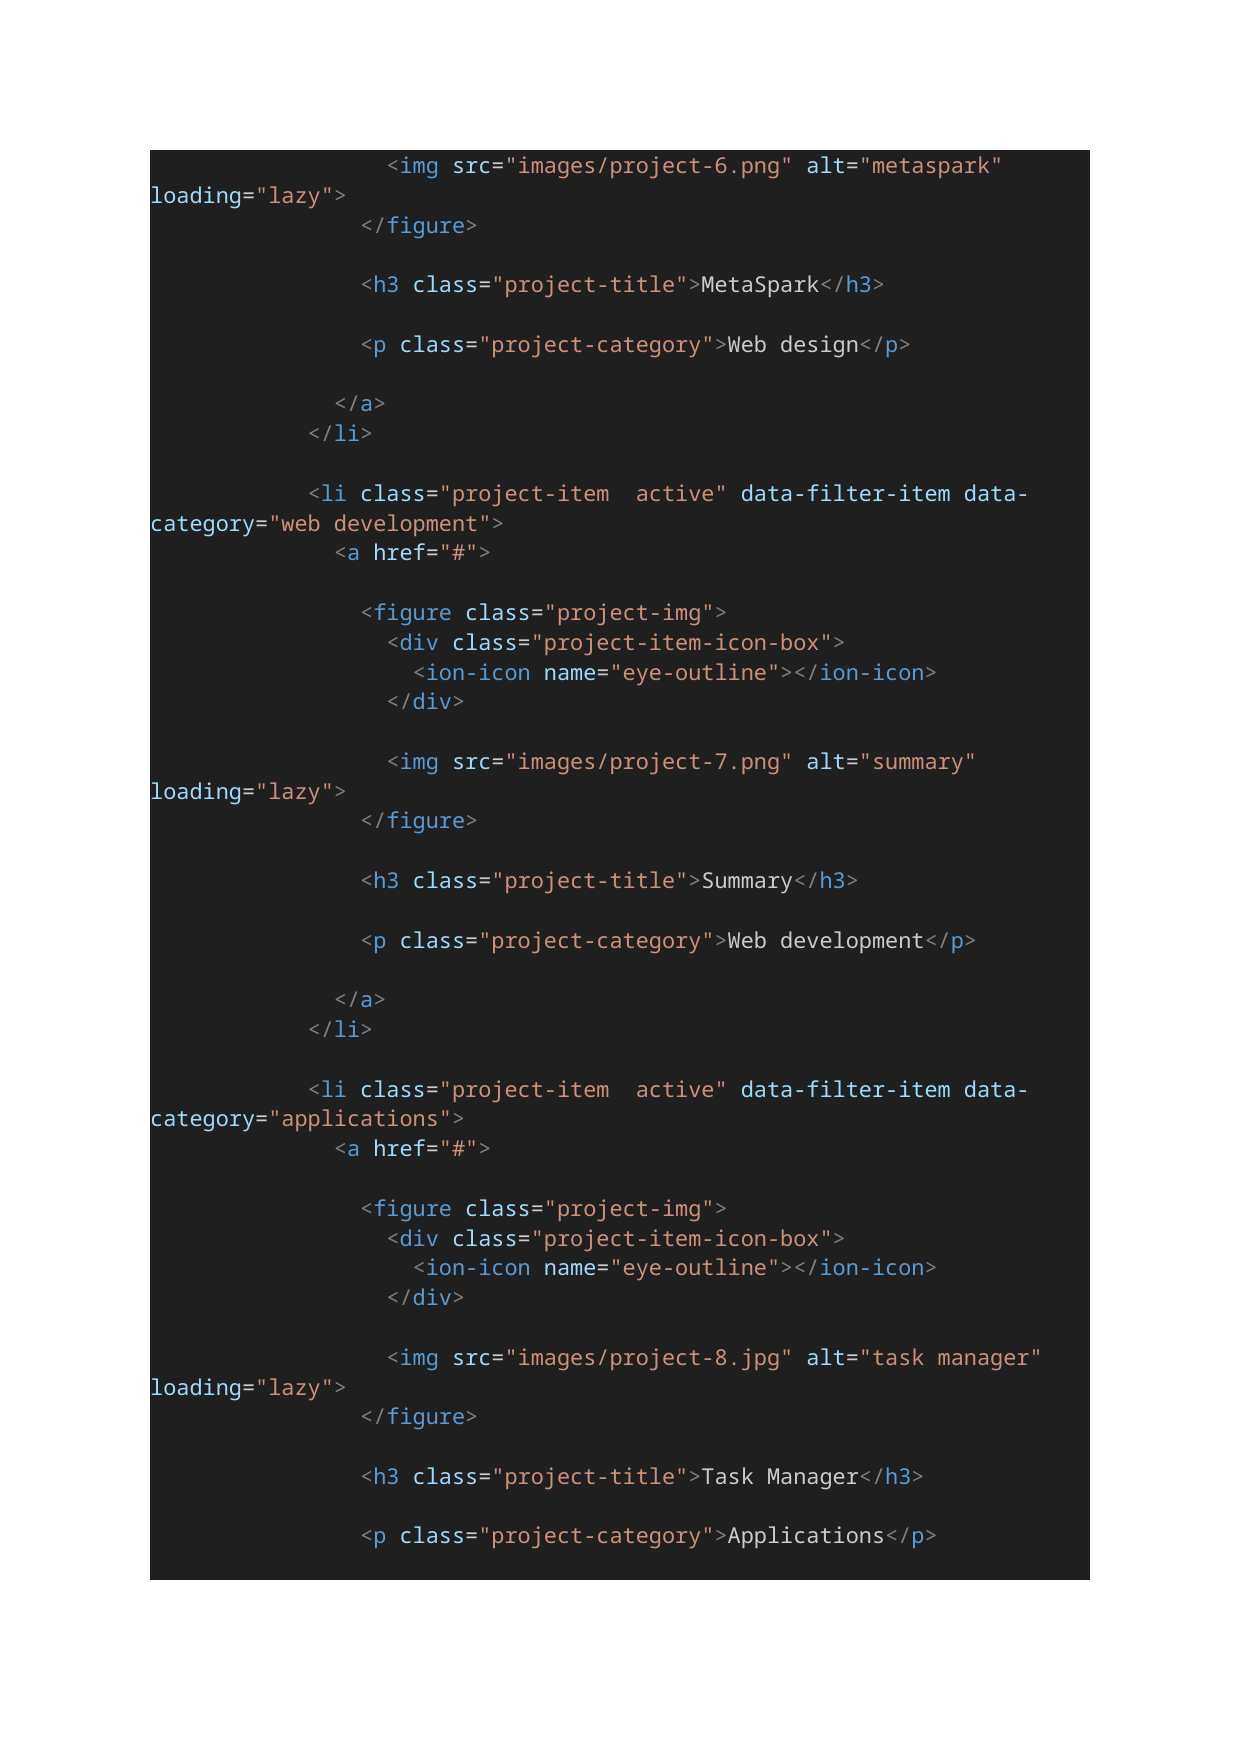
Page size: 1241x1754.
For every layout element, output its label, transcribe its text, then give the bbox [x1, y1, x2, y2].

text <figure class="project-img"> [150, 597, 1090, 627]
text <ion-icon name="eye-outline"></ion-icon> [150, 1252, 1090, 1282]
text </a> [150, 984, 1090, 1014]
text <a href="#"> [150, 537, 1090, 567]
text <p class="project-category">Web design</p> [150, 329, 1090, 358]
text </figure> [150, 1401, 1090, 1431]
text <h3 class="project-title">Task Manager</h3> [150, 1461, 1090, 1491]
text </div> [150, 686, 1090, 716]
text </a> [150, 388, 1090, 418]
text <div class="project-item-icon-box"> [150, 1222, 1090, 1252]
text <div class="project-item-icon-box"> [150, 627, 1090, 656]
text <p class="project-category">Applications</p> [150, 1520, 1090, 1550]
text <img src="images/project-8.jpg" alt="task manager" loading="lazy"> [150, 1342, 1090, 1401]
text <p class="project-category">Web development</p> [150, 924, 1090, 954]
text <li class="project-item active" data-filter-item data-category="applications"> [150, 1073, 1090, 1133]
text <figure class="project-img"> [150, 1193, 1090, 1222]
text <h3 class="project-title">MetaSpark</h3> [150, 269, 1090, 299]
text </li> [150, 418, 1090, 448]
text </li> [150, 1014, 1090, 1044]
text <img src="images/project-6.png" alt="metaspark" loading="lazy"> [150, 150, 1090, 209]
text <li class="project-item active" data-filter-item data-category="web development"> [150, 478, 1090, 537]
text <a href="#"> [150, 1133, 1090, 1163]
text </figure> [150, 209, 1090, 239]
text </div> [150, 1282, 1090, 1312]
text <h3 class="project-title">Summary</h3> [150, 865, 1090, 895]
text <img src="images/project-7.png" alt="summary" loading="lazy"> [150, 746, 1090, 805]
text <ion-icon name="eye-outline"></ion-icon> [150, 656, 1090, 686]
text </figure> [150, 805, 1090, 835]
